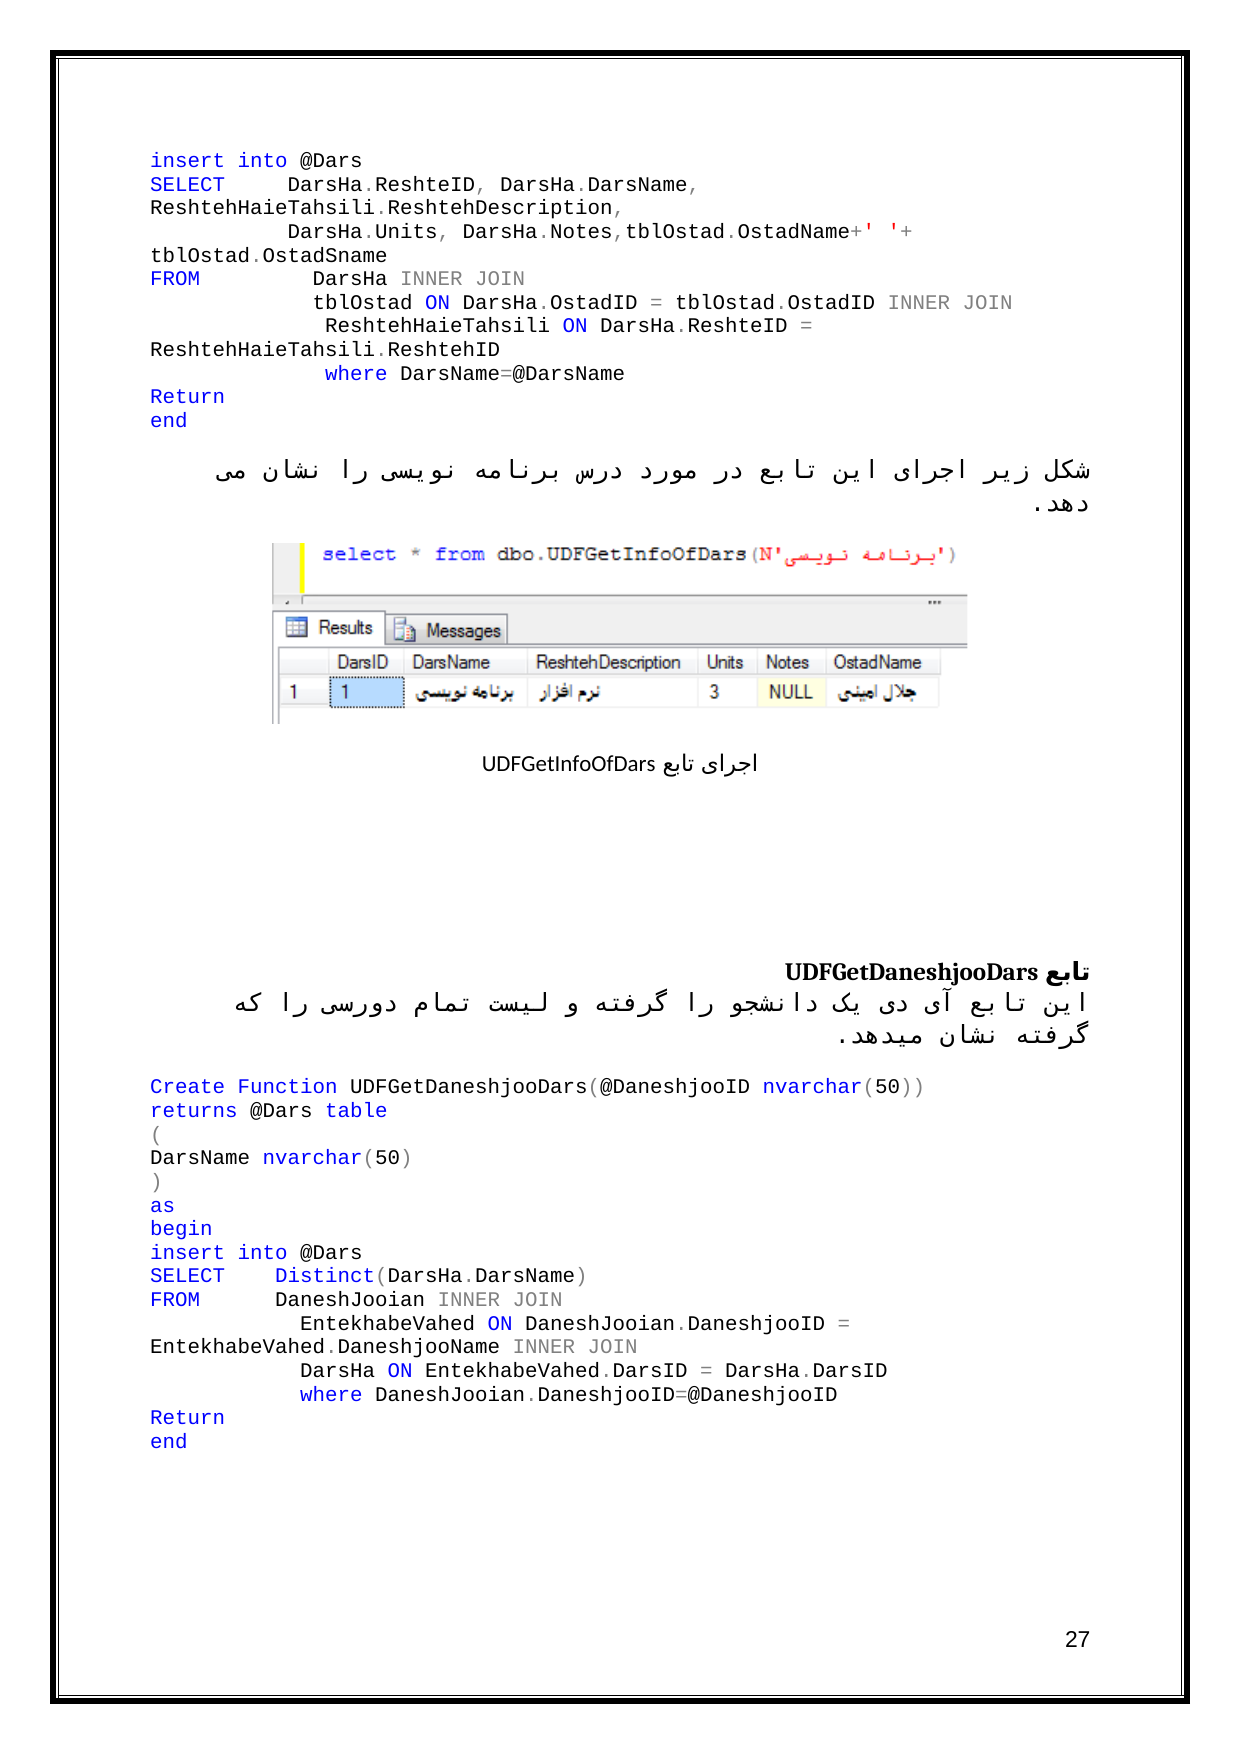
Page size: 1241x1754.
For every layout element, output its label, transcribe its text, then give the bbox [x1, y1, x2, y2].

text اجرای تابع UDFGetInfoOfDars [150, 749, 1090, 777]
text SELECT Distinct(DarsHa.DarsName) [150, 1266, 1090, 1289]
text Return [150, 386, 1090, 410]
text DarsName nvarchar(50) [150, 1147, 1090, 1171]
text where DarsName=@DarsName [150, 363, 1090, 386]
text شکل زیر اجرای این تابع در مورد درس برنامه نویسی را نشان می دهد. [150, 458, 1090, 519]
text DarsHa.Units, DarsHa.Notes,tblOstad.OstadName+' '+ tblOstad.OstadSname [150, 221, 1090, 268]
text insert into @Dars [150, 150, 1090, 174]
text as [150, 1194, 1090, 1218]
text DarsHa ON EntekhabeVahed.DarsID = DarsHa.DarsID [150, 1360, 1090, 1384]
text Return [150, 1407, 1090, 1431]
text where DaneshJooian.DaneshjooID=@DaneshjooID [150, 1384, 1090, 1407]
text begin [150, 1218, 1090, 1242]
text FROM DaneshJooian INNER JOIN [150, 1289, 1090, 1313]
text insert into @Dars [150, 1242, 1090, 1266]
text ReshtehHaieTahsili ON DarsHa.ReshteID = ReshtehHaieTahsili.ReshtehID [150, 316, 1090, 363]
text ) [150, 1171, 1090, 1194]
text FROM DarsHa INNER JOIN [150, 268, 1090, 292]
text Create Function UDFGetDaneshjooDars(@DaneshjooID nvarchar(50)) [150, 1076, 1090, 1100]
subtitle تابع UDFGetDaneshjooDars [150, 957, 1090, 986]
text EntekhabeVahed ON DaneshJooian.DaneshjooID = EntekhabeVahed.DaneshjooName INNER JOIN [150, 1313, 1090, 1360]
text end [150, 410, 1090, 434]
text ( [150, 1124, 1090, 1147]
text SELECT DarsHa.ReshteID, DarsHa.DarsName, ReshtehHaieTahsili.ReshtehDescription, [150, 174, 1090, 221]
text tblOstad ON DarsHa.OstadID = tblOstad.OstadID INNER JOIN [150, 292, 1090, 316]
text end [150, 1431, 1090, 1455]
picture [272, 543, 968, 724]
text این تابع آی دی یک دانشجو را گرفته و لیست تمام دورسی را که گرفته نشان میدهد. [150, 991, 1090, 1051]
text returns @Dars table [150, 1100, 1090, 1124]
